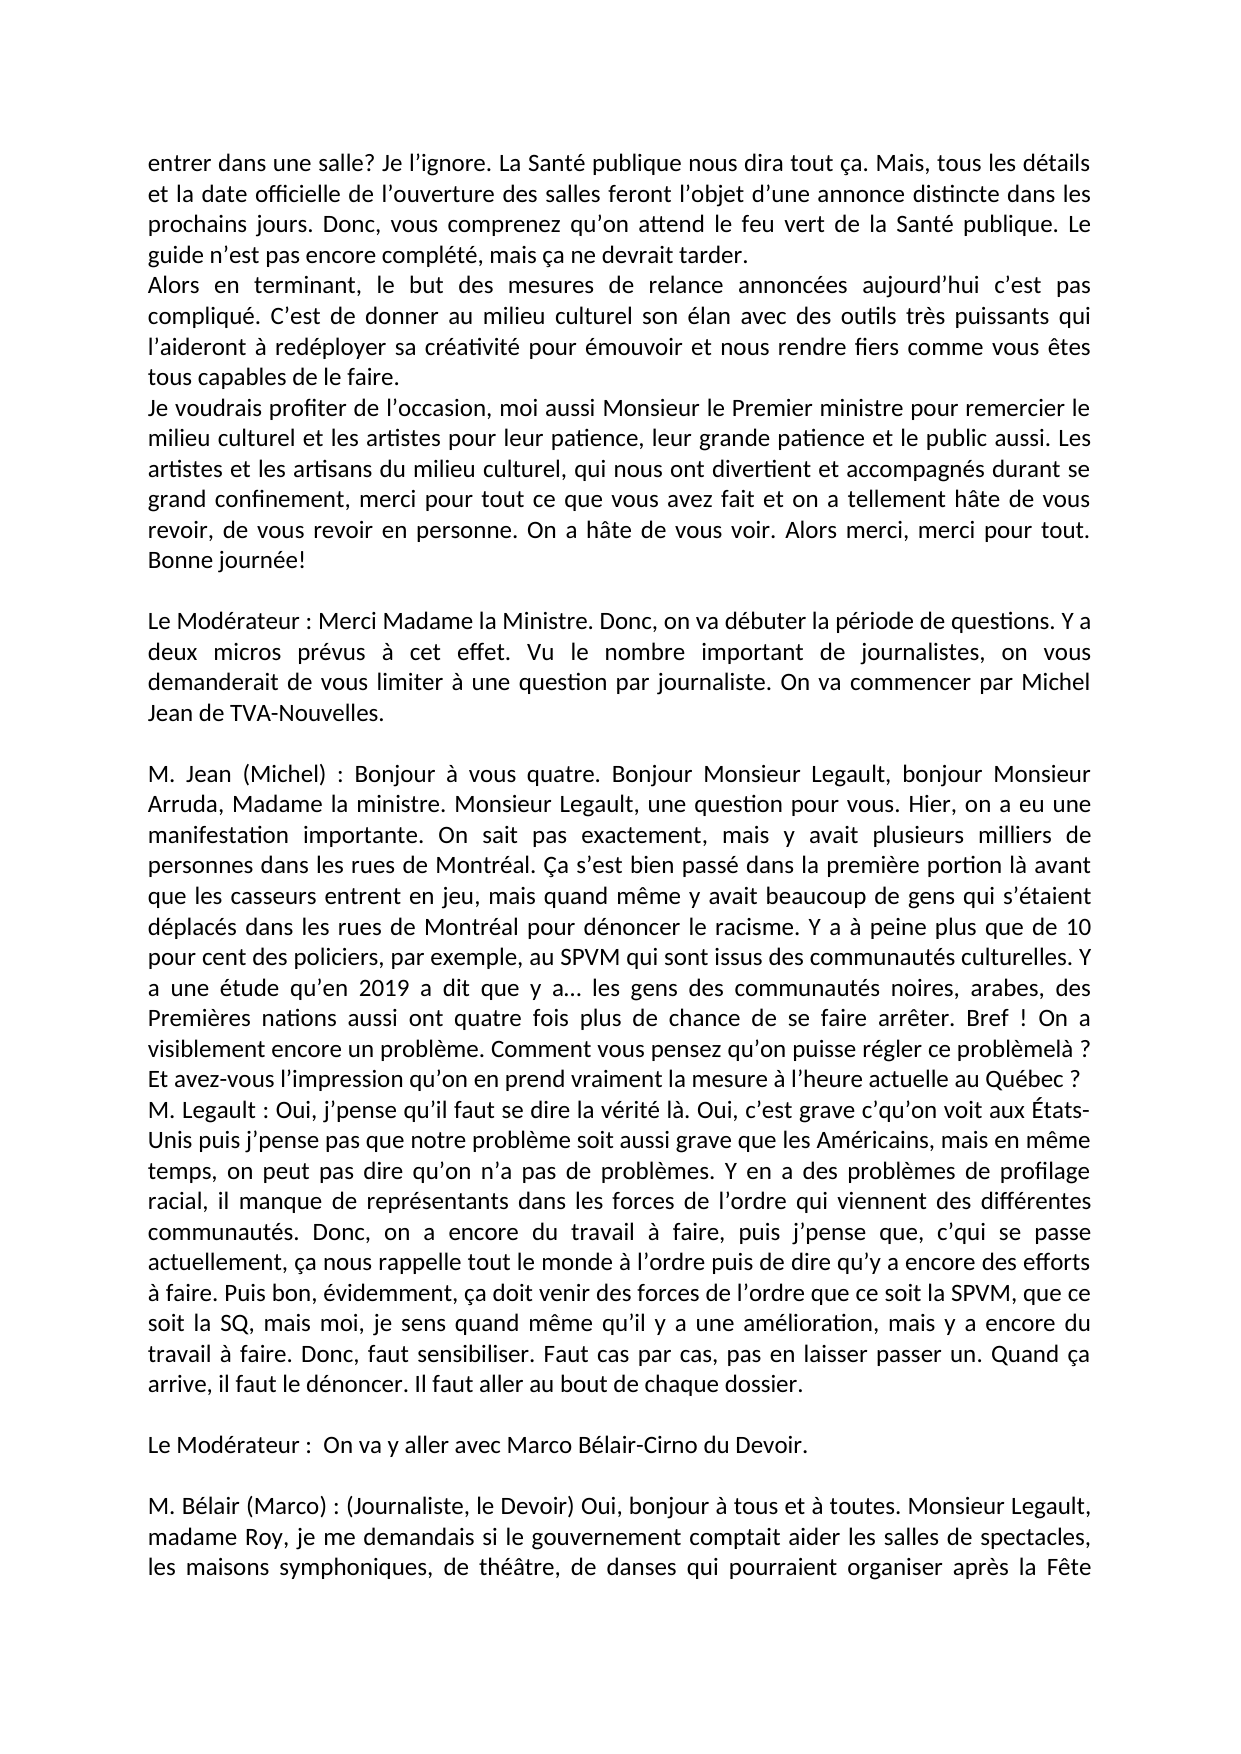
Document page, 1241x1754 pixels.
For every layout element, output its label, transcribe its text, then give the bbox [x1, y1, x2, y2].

text M. Legault : Oui, j’pense qu’il faut se dire la vérité là. Oui, c’est grave c’qu’on voit aux États-Unis puis j’pense pas que notre problème soit aussi grave que les Américains, mais en même temps, on peut pas dire qu’on n’a pas de problèmes. Y en a des problèmes de profilage racial, il manque de représentants dans les forces de l’ordre qui viennent des différentes communautés. Donc, on a encore du travail à faire, puis j’pense que, c’qui se passe actuellement, ça nous rappelle tout le monde à l’ordre puis de dire qu’y a encore des efforts à faire. Puis bon, évidemment, ça doit venir des forces de l’ordre que ce soit la SPVM, que ce soit la SQ, mais moi, je sens quand même qu’il y a une amélioration, mais y a encore du travail à faire. Donc, faut sensibiliser. Faut cas par cas, pas en laisser passer un. Quand ça arrive, il faut le dénoncer. Il faut aller au bout de chaque dossier. [148, 1094, 1093, 1399]
text Le Modérateur : On va y aller avec Marco Bélair-Cirno du Devoir. [148, 1429, 1093, 1460]
text Alors en terminant, le but des mesures de relance annoncées aujourd’hui c’est pas compliqué. C’est de donner au milieu culturel son élan avec des outils très puissants qui l’aideront à redéployer sa créativité pour émouvoir et nous rendre fiers comme vous êtes tous capables de le faire. [148, 270, 1093, 392]
text Le Modérateur : Merci Madame la Ministre. Donc, on va débuter la période de questions. Y a deux micros prévus à cet effet. Vu le nombre important de journalistes, on vous demanderait de vous limiter à une question par journaliste. On va commencer par Michel Jean de TVA-Nouvelles. [148, 605, 1093, 727]
text Je voudrais profiter de l’occasion, moi aussi Monsieur le Premier ministre pour remercier le milieu culturel et les artistes pour leur patience, leur grande patience et le public aussi. Les artistes et les artisans du milieu culturel, qui nous ont divertient et accompagnés durant se grand confinement, merci pour tout ce que vous avez fait et on a tellement hâte de vous revoir, de vous revoir en personne. On a hâte de vous voir. Alors merci, merci pour tout. Bonne journée! [148, 392, 1093, 575]
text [148, 148, 1093, 270]
text M. Jean (Michel) : Bonjour à vous quatre. Bonjour Monsieur Legault, bonjour Monsieur Arruda, Madame la ministre. Monsieur Legault, une question pour vous. Hier, on a eu une manifestation importante. On sait pas exactement, mais y avait plusieurs milliers de personnes dans les rues de Montréal. Ça s’est bien passé dans la première portion là avant que les casseurs entrent en jeu, mais quand même y avait beaucoup de gens qui s’étaient déplacés dans les rues de Montréal pour dénoncer le racisme. Y a à peine plus que de 10 pour cent des policiers, par exemple, au SPVM qui sont issus des communautés culturelles. Y a une étude qu’en 2019 a dit que y a… les gens des communautés noires, arabes, des Premières nations aussi ont quatre fois plus de chance de se faire arrêter. Bref ! On a visiblement encore un problème. Comment vous pensez qu’on puisse régler ce problèmelà ? Et avez-vous l’impression qu’on en prend vraiment la mesure à l’heure actuelle au Québec ? [148, 758, 1093, 1094]
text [148, 1491, 1093, 1582]
